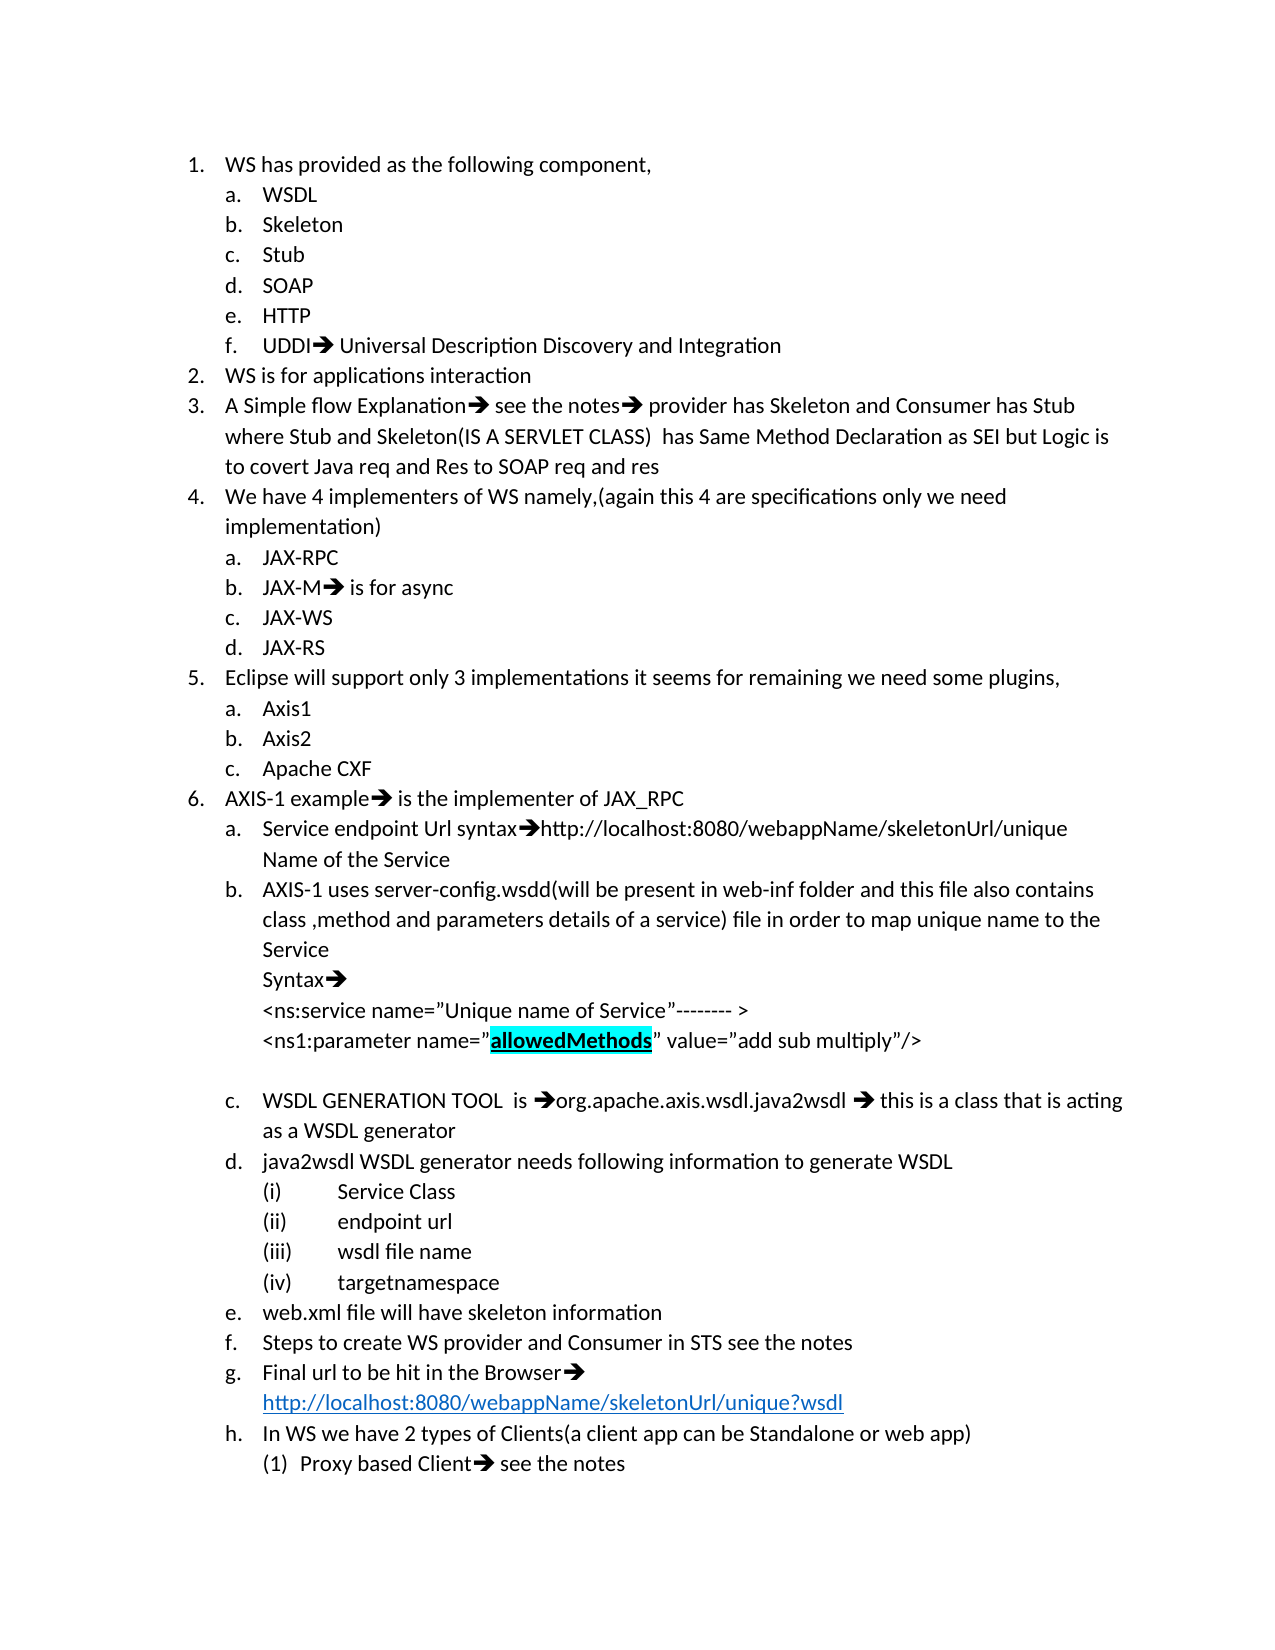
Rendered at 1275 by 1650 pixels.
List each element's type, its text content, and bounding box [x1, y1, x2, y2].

list <ns1:parameter name=”allowedMethods” value=”add sub multiply”/> [262, 1026, 490, 1054]
list Axis2 [225, 724, 1125, 752]
list We have 4 implementers of WS namely,(again this 4 are specifications only we need implementation) [187, 482, 1125, 541]
list HTTP [225, 301, 1125, 329]
list Service Class [262, 1177, 1125, 1205]
list <ns:service name=”Unique name of Service”-------- > [262, 996, 1125, 1024]
list Final url to be hit in the Browser http://localhost:8080/webappName/skeletonUrl/unique?wsdl [225, 1358, 1125, 1417]
list In WS we have 2 types of Clients(a client app can be Standalone or web app) [225, 1419, 1125, 1447]
list WSDL GENERATION TOOL is org.apache.axis.wsdl.java2wsdl this is a class that is acting as a WSDL generator [225, 1086, 1125, 1145]
list endpoint url [262, 1207, 1125, 1235]
list Apache CXF [225, 754, 1125, 782]
list Skeleton [225, 210, 1125, 238]
list java2wsdl WSDL generator needs following information to generate WSDL [225, 1147, 1125, 1175]
list Eclipse will support only 3 implementations it seems for remaining we need some plugins, [187, 663, 1125, 692]
list AXIS-1 example is the implementer of JAX_RPC [187, 784, 1125, 812]
list targetnamespace [262, 1268, 1125, 1296]
list JAX-RS [225, 633, 1125, 661]
list AXIS-1 uses server-config.wsdd(will be present in web-inf folder and this file also contains class ,method and parameters details of a service) file in order to map unique name to the Service [225, 875, 1125, 963]
list JAX-M is for async [225, 573, 1125, 601]
list Syntax [262, 966, 1125, 994]
list Steps to create WS provider and Consumer in STS see the notes [225, 1328, 1125, 1356]
list Proxy based Client see the notes [262, 1449, 1125, 1477]
list Axis1 [225, 694, 1125, 722]
list Stub [225, 241, 1125, 269]
list SOAP [225, 271, 1125, 299]
list wsdl file name [262, 1237, 1125, 1266]
list A Simple flow Explanation see the notes provider has Skeleton and Consumer has Stub where Stub and Skeleton(IS A SERVLET CLASS) has Same Method Declaration as SEI but Logic is to covert Java req and Res to SOAP req and res [187, 392, 1125, 480]
list <ns1:parameter name=”allowedMethods” value=”add sub multiply”/> [652, 1026, 1125, 1054]
list JAX-WS [225, 603, 1125, 631]
list web.xml file will have skeleton information [225, 1298, 1125, 1326]
list WS has provided as the following component, [187, 150, 1125, 178]
list UDDI Universal Description Discovery and Integration [225, 331, 1125, 359]
list WSDL [225, 180, 1125, 208]
list WS is for applications interaction [187, 361, 1125, 389]
list Service endpoint Url syntaxhttp://localhost:8080/webappName/skeletonUrl/unique Name of the Service [225, 814, 1125, 873]
list JAX-RPC [225, 543, 1125, 571]
